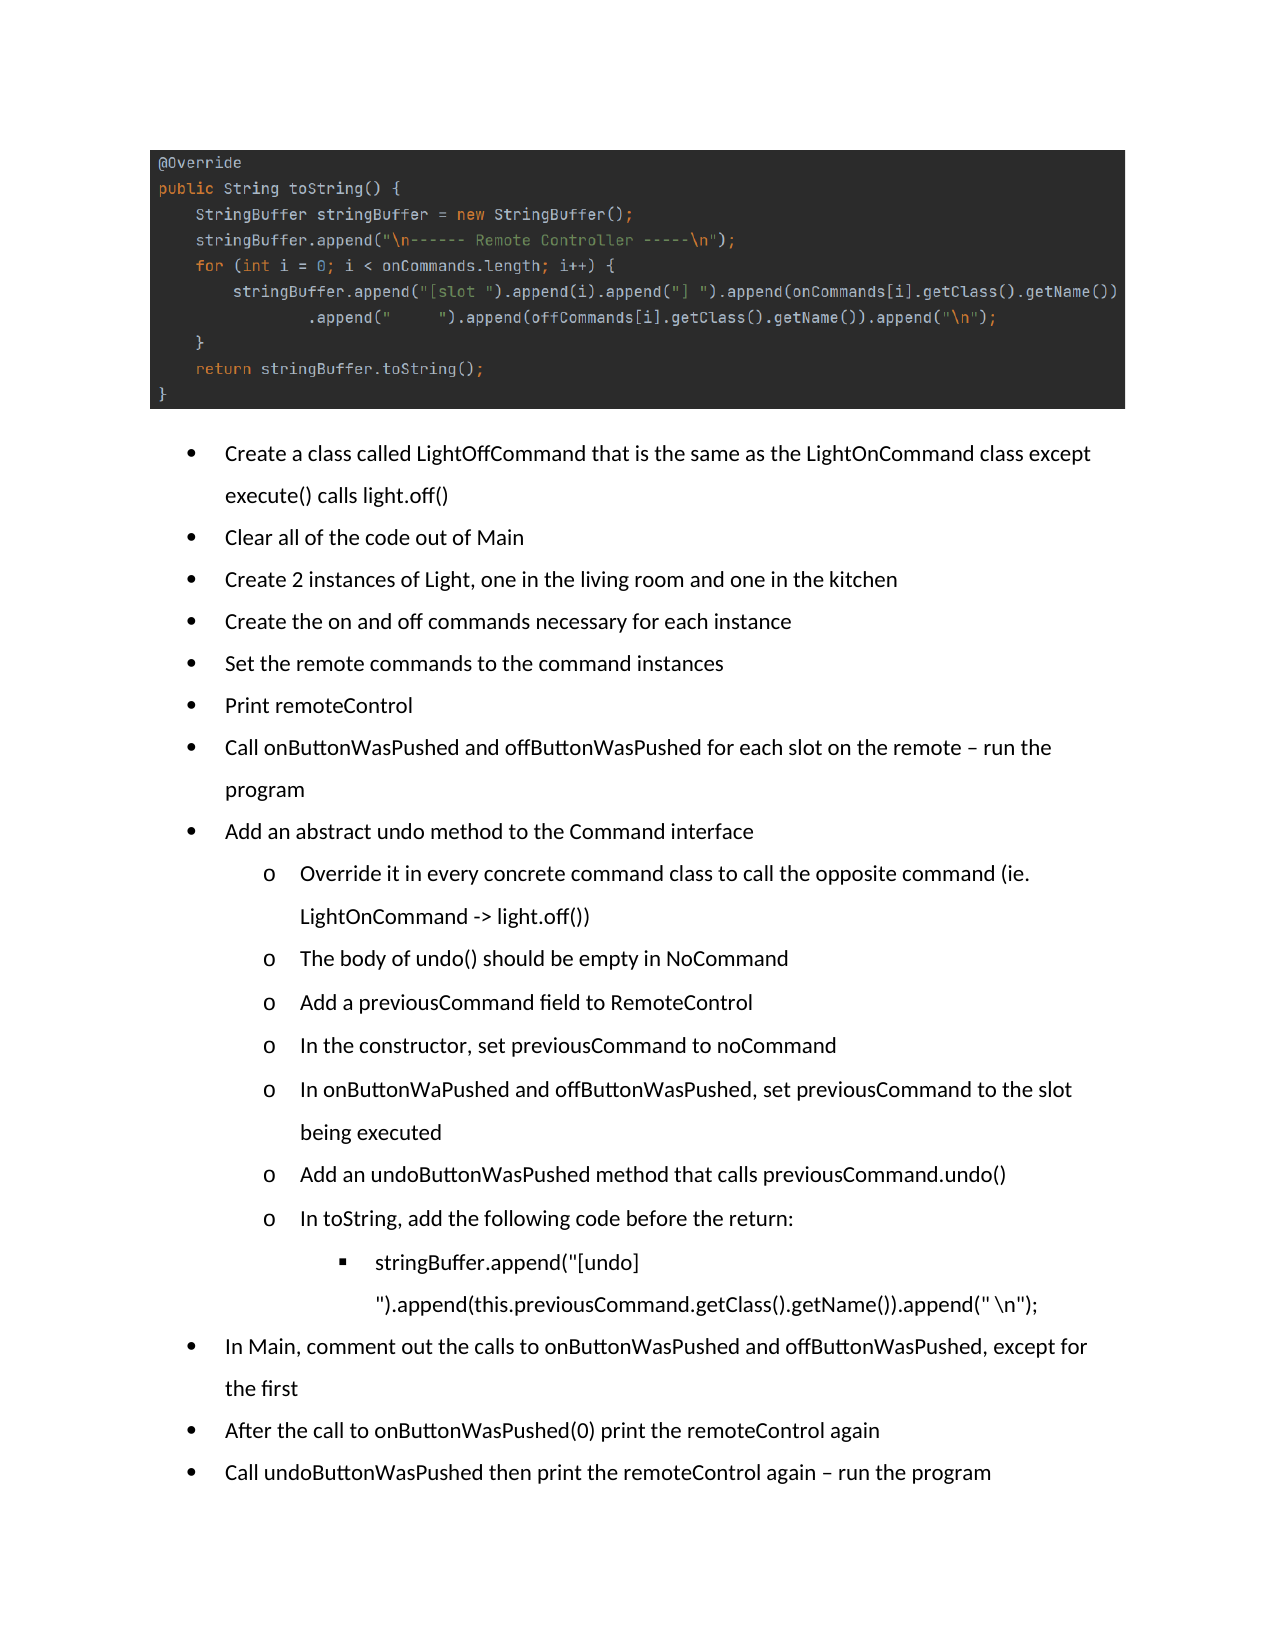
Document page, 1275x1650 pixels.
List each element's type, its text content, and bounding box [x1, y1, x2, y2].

list Add an abstract undo method to the Command interface [187, 817, 1125, 845]
list Call undoButtonWasPushed then print the remoteControl again – run the program [187, 1458, 1125, 1486]
list stringBuffer.append("[undo] ").append(this.previousCommand.getClass().getName()).append(" \n"); [337, 1248, 1125, 1318]
list In Main, comment out the calls to onButtonWasPushed and offButtonWasPushed, except for the first [187, 1332, 1125, 1402]
list The body of undo() should be empty in NoCommand [262, 944, 1125, 973]
list Override it in every concrete command class to call the opposite command (ie. LightOnCommand -> light.off()) [262, 859, 1125, 930]
list Set the remote commands to the command instances [187, 649, 1125, 677]
list Add a previousCommand field to RemoteControl [262, 988, 1125, 1017]
list Create a class called LightOffCommand that is the same as the LightOnCommand class except execute() calls light.off() [187, 439, 1125, 509]
list In onButtonWaPushed and offButtonWasPushed, set previousCommand to the slot being executed [262, 1075, 1125, 1146]
list Add an undoButtonWasPushed method that calls previousCommand.undo() [262, 1160, 1125, 1189]
list In the constructor, set previousCommand to noCommand [262, 1031, 1125, 1061]
list In toString, add the following code before the return: [262, 1204, 1125, 1233]
list Create 2 instances of Light, one in the living room and one in the kitchen [187, 565, 1125, 593]
list After the call to onButtonWasPushed(0) print the remoteControl again [187, 1416, 1125, 1444]
list Clear all of the code out of Main [187, 523, 1125, 551]
list Call onButtonWasPushed and offButtonWasPushed for each slot on the remote – run the program [187, 733, 1125, 803]
list Create the on and off commands necessary for each instance [187, 607, 1125, 635]
list Print remoteControl [187, 691, 1125, 719]
picture [150, 150, 1125, 409]
